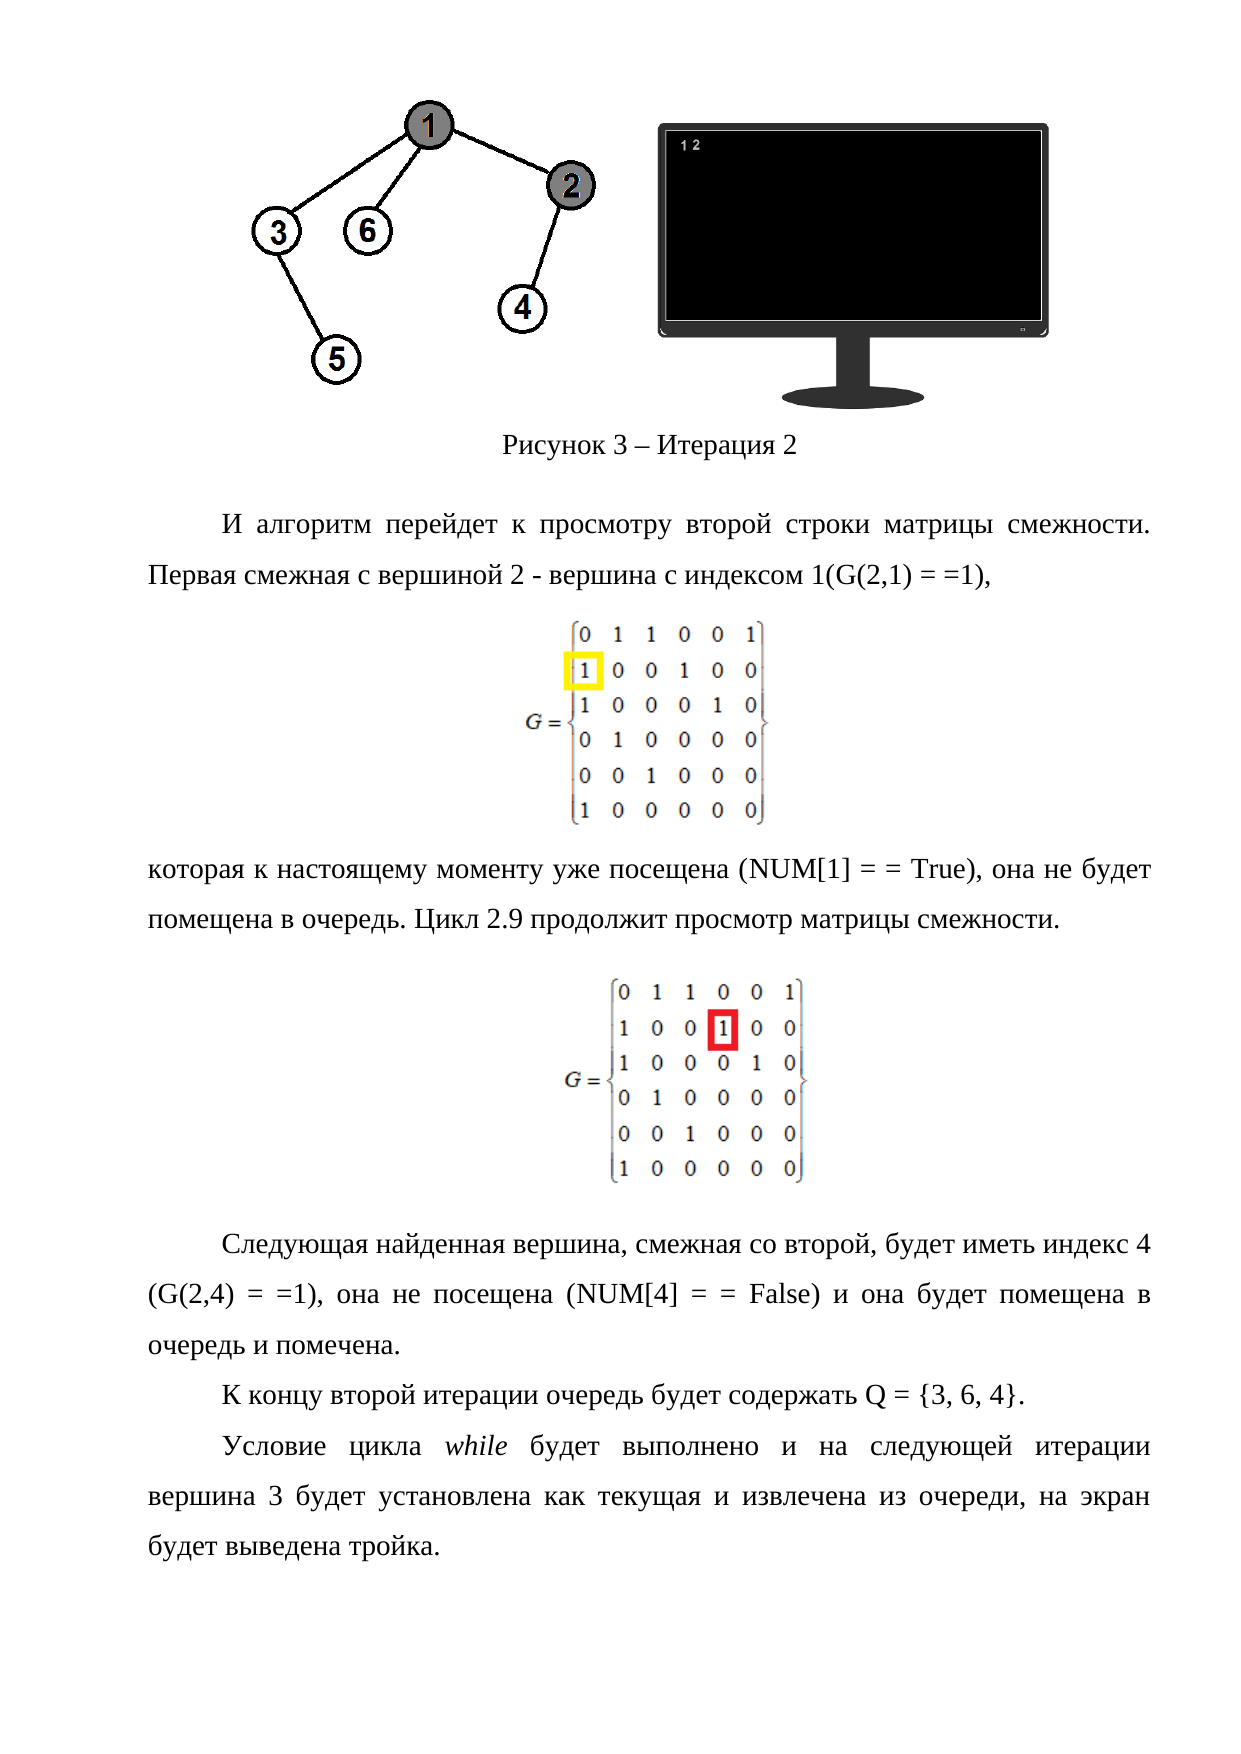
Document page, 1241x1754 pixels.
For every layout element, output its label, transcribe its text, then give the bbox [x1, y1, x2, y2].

picture [514, 607, 785, 840]
text Рисунок 3 – Итерация 2 [148, 427, 1152, 461]
text Следующая найденная вершина, смежная со второй, будет иметь индекс 4 (G(2,4) = =1), она не посещена (NUM[4] = = False) и она будет помещена в очередь и помечена. [148, 1226, 1152, 1361]
text К концу второй итерации очередь будет содержать Q = {3, 6, 4}. [148, 1377, 1152, 1411]
picture [538, 951, 835, 1215]
text которая к настоящему моменту уже посещена (NUM[1] = = True), она не будет помещена в очередь. Цикл 2.9 продолжит просмотр матрицы смежности. [148, 851, 1152, 935]
text Условие цикла while будет выполнено и на следующей итерации вершина 3 будет установлена как текущая и извлечена из очереди, на экран будет выведена тройка. [148, 1428, 1152, 1562]
picture [222, 88, 1077, 416]
text И алгоритм перейдет к просмотру второй строки матрицы смежности. Первая смежная с вершиной 2 - вершина с индексом 1(G(2,1) = =1), [148, 506, 1152, 590]
